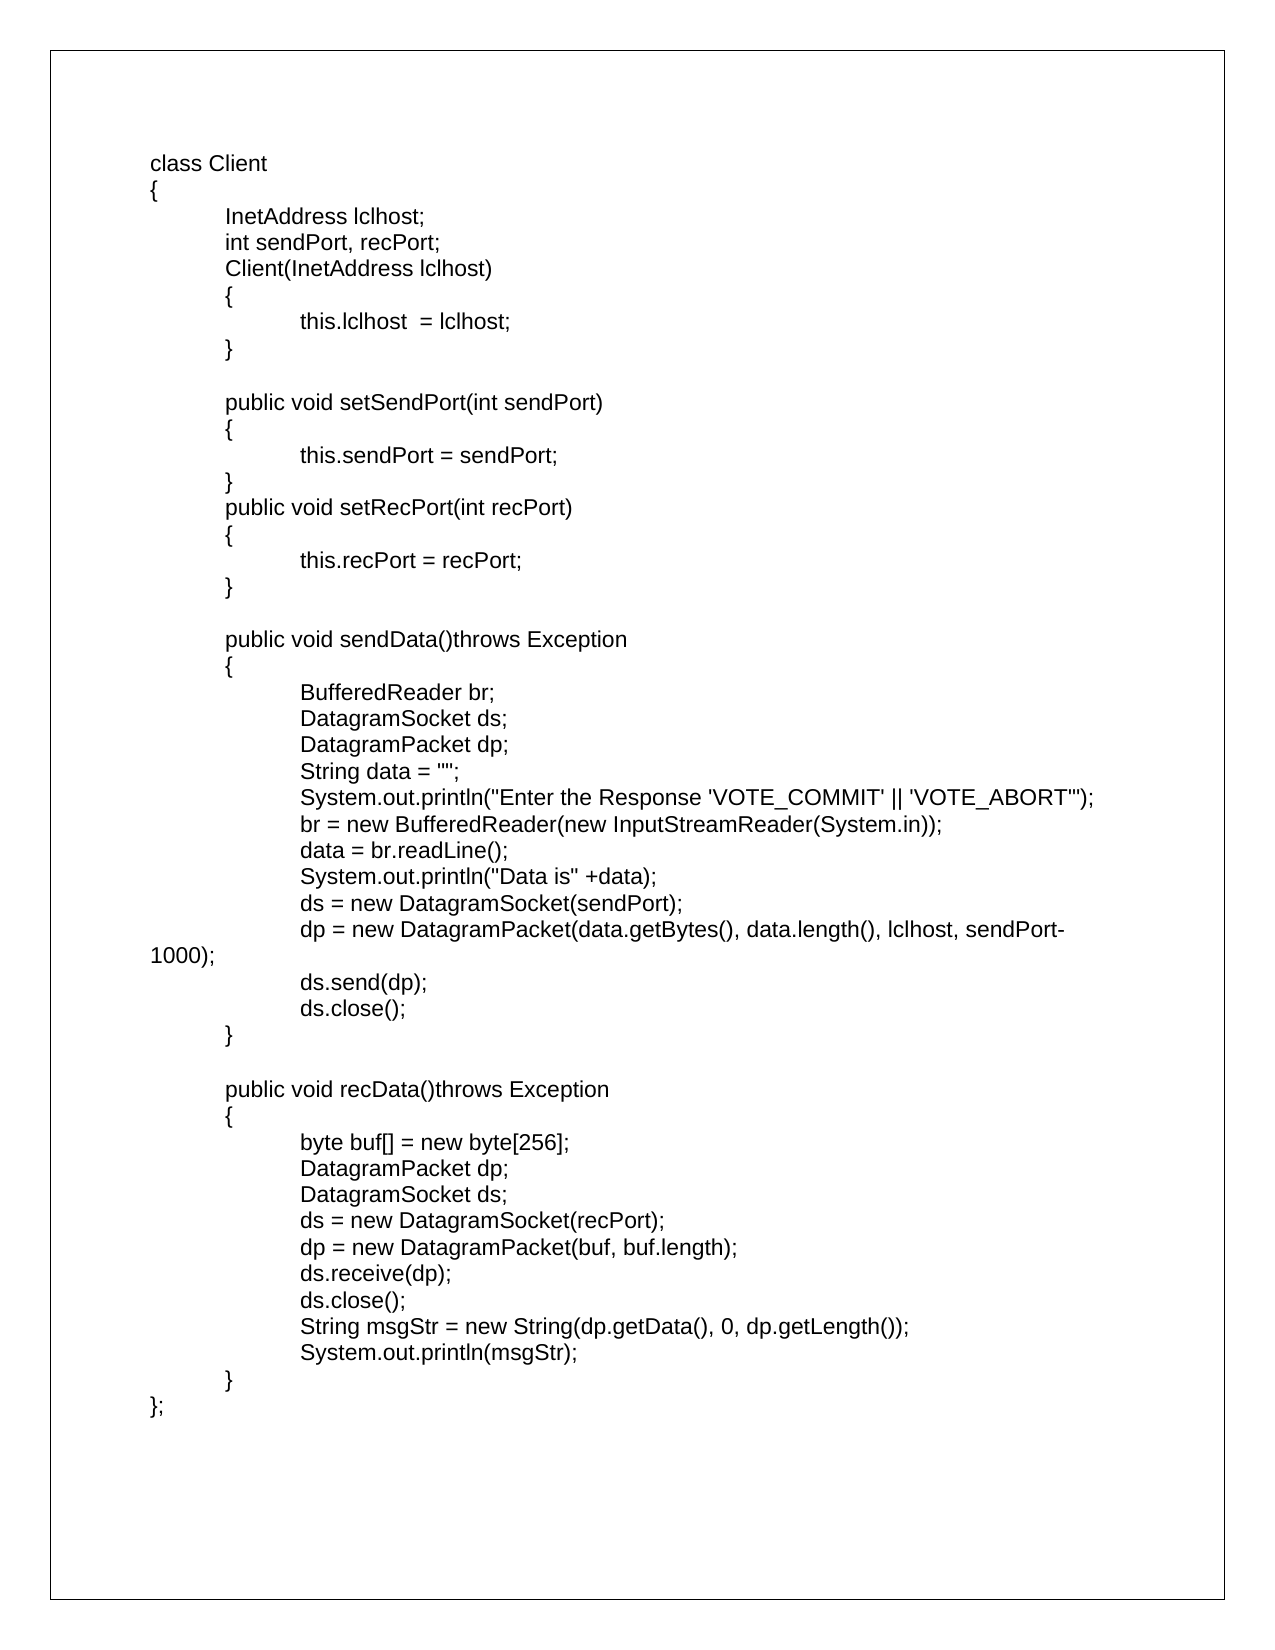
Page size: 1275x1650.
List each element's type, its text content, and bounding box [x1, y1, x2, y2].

text data = br.readLine(); [150, 837, 1125, 863]
text System.out.println("Enter the Response 'VOTE_COMMIT' || 'VOTE_ABORT'"); [150, 784, 1125, 811]
text ds.close(); [150, 1287, 1125, 1313]
text InetAddress lclhost; [150, 203, 1125, 229]
text { [150, 1102, 1125, 1128]
text int sendPort, recPort; [150, 229, 1125, 255]
text System.out.println(msgStr); [150, 1339, 1125, 1366]
text { [150, 521, 1125, 547]
text class Client [150, 150, 1125, 176]
text ds.close(); [150, 995, 1125, 1021]
text public void setSendPort(int sendPort) [150, 389, 1125, 415]
text this.lclhost = lclhost; [150, 308, 1125, 334]
text String msgStr = new String(dp.getData(), 0, dp.getLength()); [150, 1313, 1125, 1339]
text this.recPort = recPort; [150, 547, 1125, 573]
text } [150, 573, 1125, 600]
text DatagramSocket ds; [150, 705, 1125, 731]
text String data = ""; [150, 758, 1125, 784]
text } [150, 468, 1125, 494]
text DatagramPacket dp; [150, 1155, 1125, 1181]
text dp = new DatagramPacket(data.getBytes(), data.length(), lclhost, sendPort-1000); [150, 916, 1125, 969]
text ds.receive(dp); [150, 1260, 1125, 1287]
text } [150, 1021, 1125, 1048]
text { [150, 415, 1125, 442]
text }; [150, 1392, 1125, 1418]
text ds = new DatagramSocket(sendPort); [150, 889, 1125, 916]
text System.out.println("Data is" +data); [150, 863, 1125, 889]
text { [150, 176, 1125, 203]
text dp = new DatagramPacket(buf, buf.length); [150, 1234, 1125, 1260]
text public void setRecPort(int recPort) [150, 494, 1125, 521]
text ds.send(dp); [150, 969, 1125, 995]
text } [150, 334, 1125, 361]
text br = new BufferedReader(new InputStreamReader(System.in)); [150, 811, 1125, 837]
text DatagramSocket ds; [150, 1181, 1125, 1207]
text Client(InetAddress lclhost) [150, 255, 1125, 282]
text ds = new DatagramSocket(recPort); [150, 1207, 1125, 1234]
text this.sendPort = sendPort; [150, 442, 1125, 468]
text BufferedReader br; [150, 679, 1125, 705]
text public void recData()throws Exception [150, 1076, 1125, 1102]
text } [150, 1366, 1125, 1392]
text { [150, 282, 1125, 308]
text DatagramPacket dp; [150, 731, 1125, 758]
text { [150, 652, 1125, 679]
text public void sendData()throws Exception [150, 626, 1125, 652]
text byte buf[] = new byte[256]; [150, 1128, 1125, 1155]
